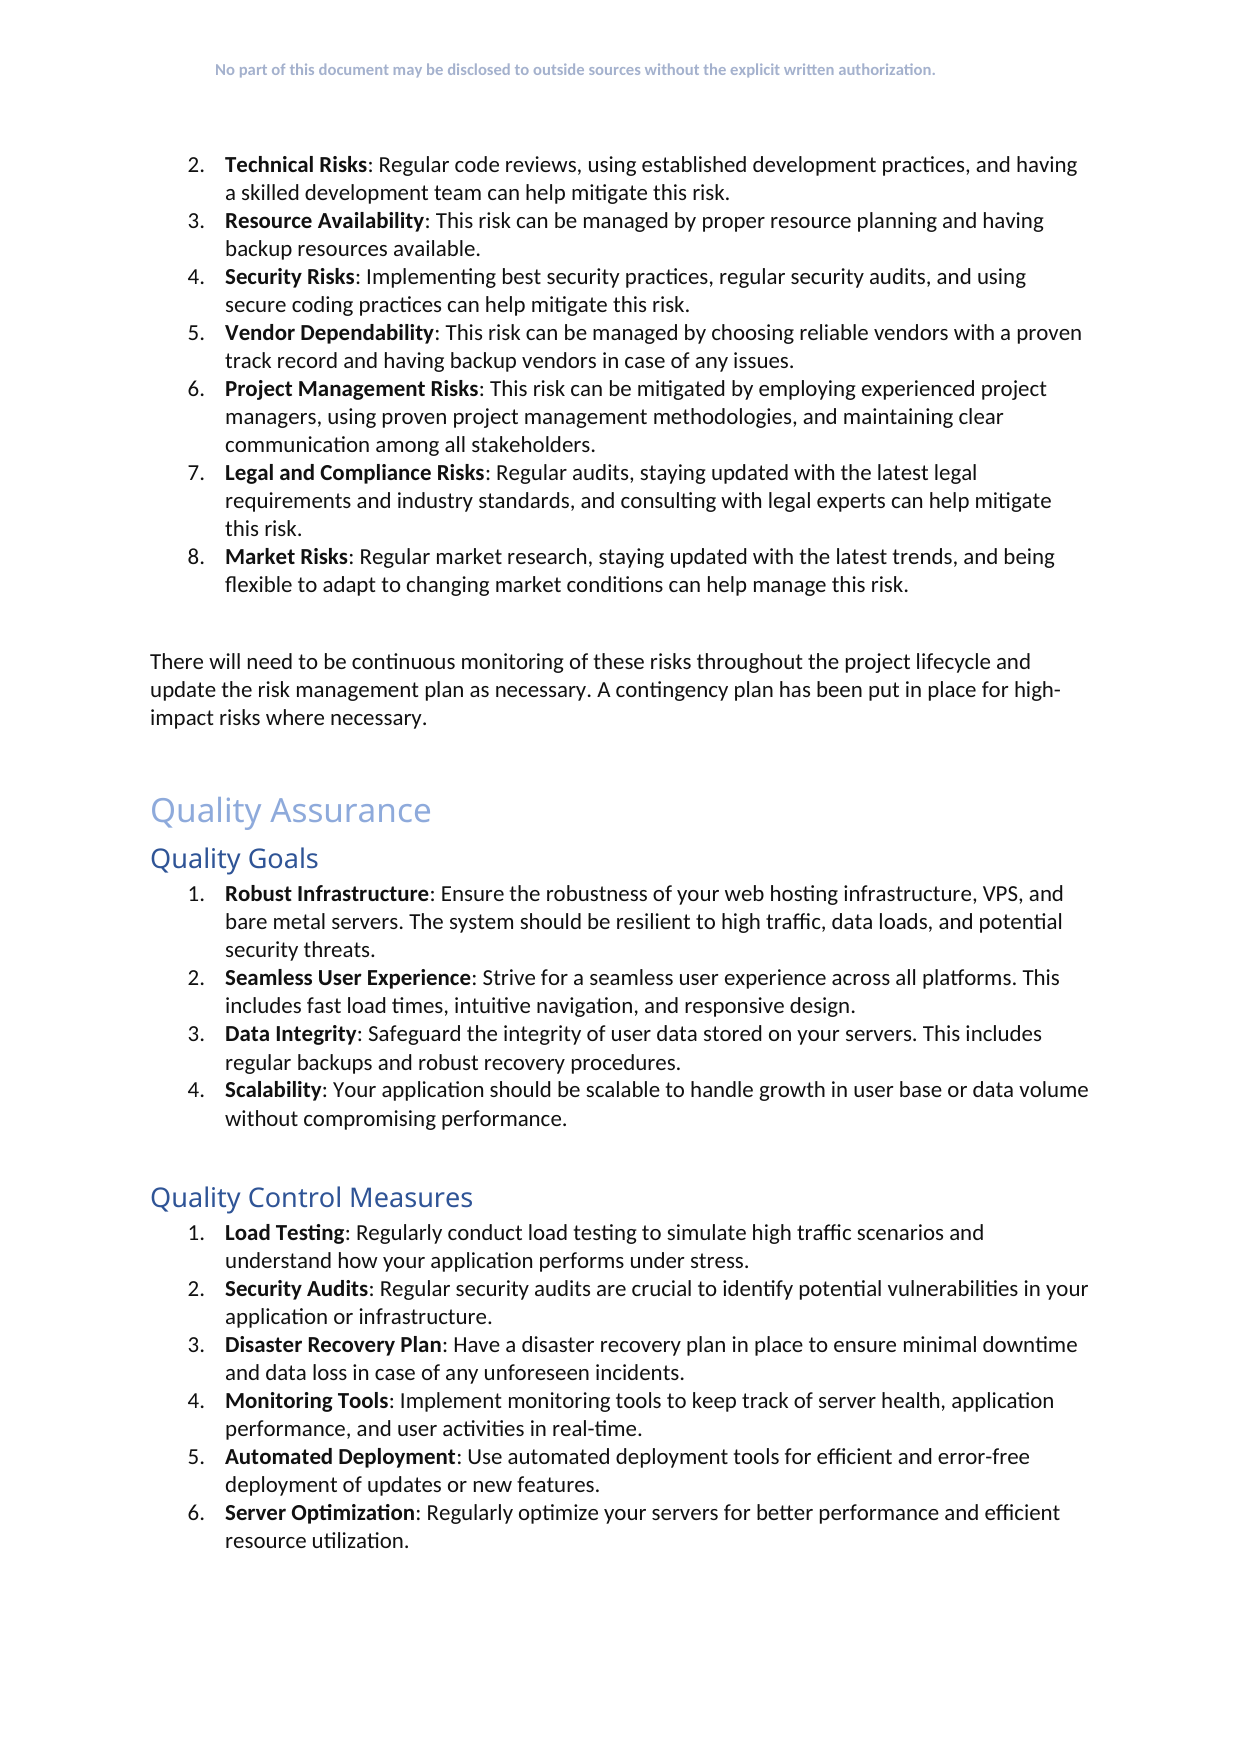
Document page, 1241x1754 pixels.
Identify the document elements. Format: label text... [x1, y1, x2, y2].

list Automated Deployment: Use automated deployment tools for efficient and error-free deployment of updates or new features. [187, 1442, 1090, 1498]
list Seamless User Experience: Strive for a seamless user experience across all platforms. This includes fast load times, intuitive navigation, and responsive design. [187, 963, 1090, 1019]
text There will need to be continuous monitoring of these risks throughout the project lifecycle and update the risk management plan as necessary. A contingency plan has been put in place for high-impact risks where necessary. [150, 647, 1090, 731]
list Data Integrity: Safeguard the integrity of user data stored on your servers. This includes regular backups and robust recovery procedures. [187, 1019, 1090, 1076]
list Disaster Recovery Plan: Have a disaster recovery plan in place to ensure minimal downtime and data loss in case of any unforeseen incidents. [187, 1330, 1090, 1386]
list Server Optimization: Regularly optimize your servers for better performance and efficient resource utilization. [187, 1498, 1090, 1554]
list Monitoring Tools: Implement monitoring tools to keep track of server health, application performance, and user activities in real-time. [187, 1386, 1090, 1442]
subtitle Quality Control Measures [150, 1178, 1090, 1215]
list Scalability: Your application should be scalable to handle growth in user base or data volume without compromising performance. [187, 1076, 1090, 1132]
list Project Management Risks: This risk can be mitigated by employing experienced project managers, using proven project management methodologies, and maintaining clear communication among all stakeholders. [187, 374, 1090, 458]
list Market Risks: Regular market research, staying updated with the latest trends, and being flexible to adapt to changing market conditions can help manage this risk. [187, 542, 1090, 598]
list Legal and Compliance Risks: Regular audits, staying updated with the latest legal requirements and industry standards, and consulting with legal experts can help mitigate this risk. [187, 458, 1090, 542]
list Load Testing: Regularly conduct load testing to simulate high traffic scenarios and understand how your application performs under stress. [187, 1218, 1090, 1274]
list Robust Infrastructure: Ensure the robustness of your web hosting infrastructure, VPS, and bare metal servers. The system should be resilient to high traffic, data loads, and potential security threats. [187, 879, 1090, 963]
list Vendor Dependability: This risk can be managed by choosing reliable vendors with a proven track record and having backup vendors in case of any issues. [187, 318, 1090, 374]
subtitle Quality Goals [150, 840, 1090, 877]
list Technical Risks: Regular code reviews, using established development practices, and having a skilled development team can help mitigate this risk. [187, 150, 1090, 206]
list Security Risks: Implementing best security practices, regular security audits, and using secure coding practices can help mitigate this risk. [187, 262, 1090, 318]
list Resource Availability: This risk can be managed by proper resource planning and having backup resources available. [187, 206, 1090, 262]
subtitle Quality Assurance [150, 787, 1090, 832]
list Security Audits: Regular security audits are crucial to identify potential vulnerabilities in your application or infrastructure. [187, 1274, 1090, 1330]
